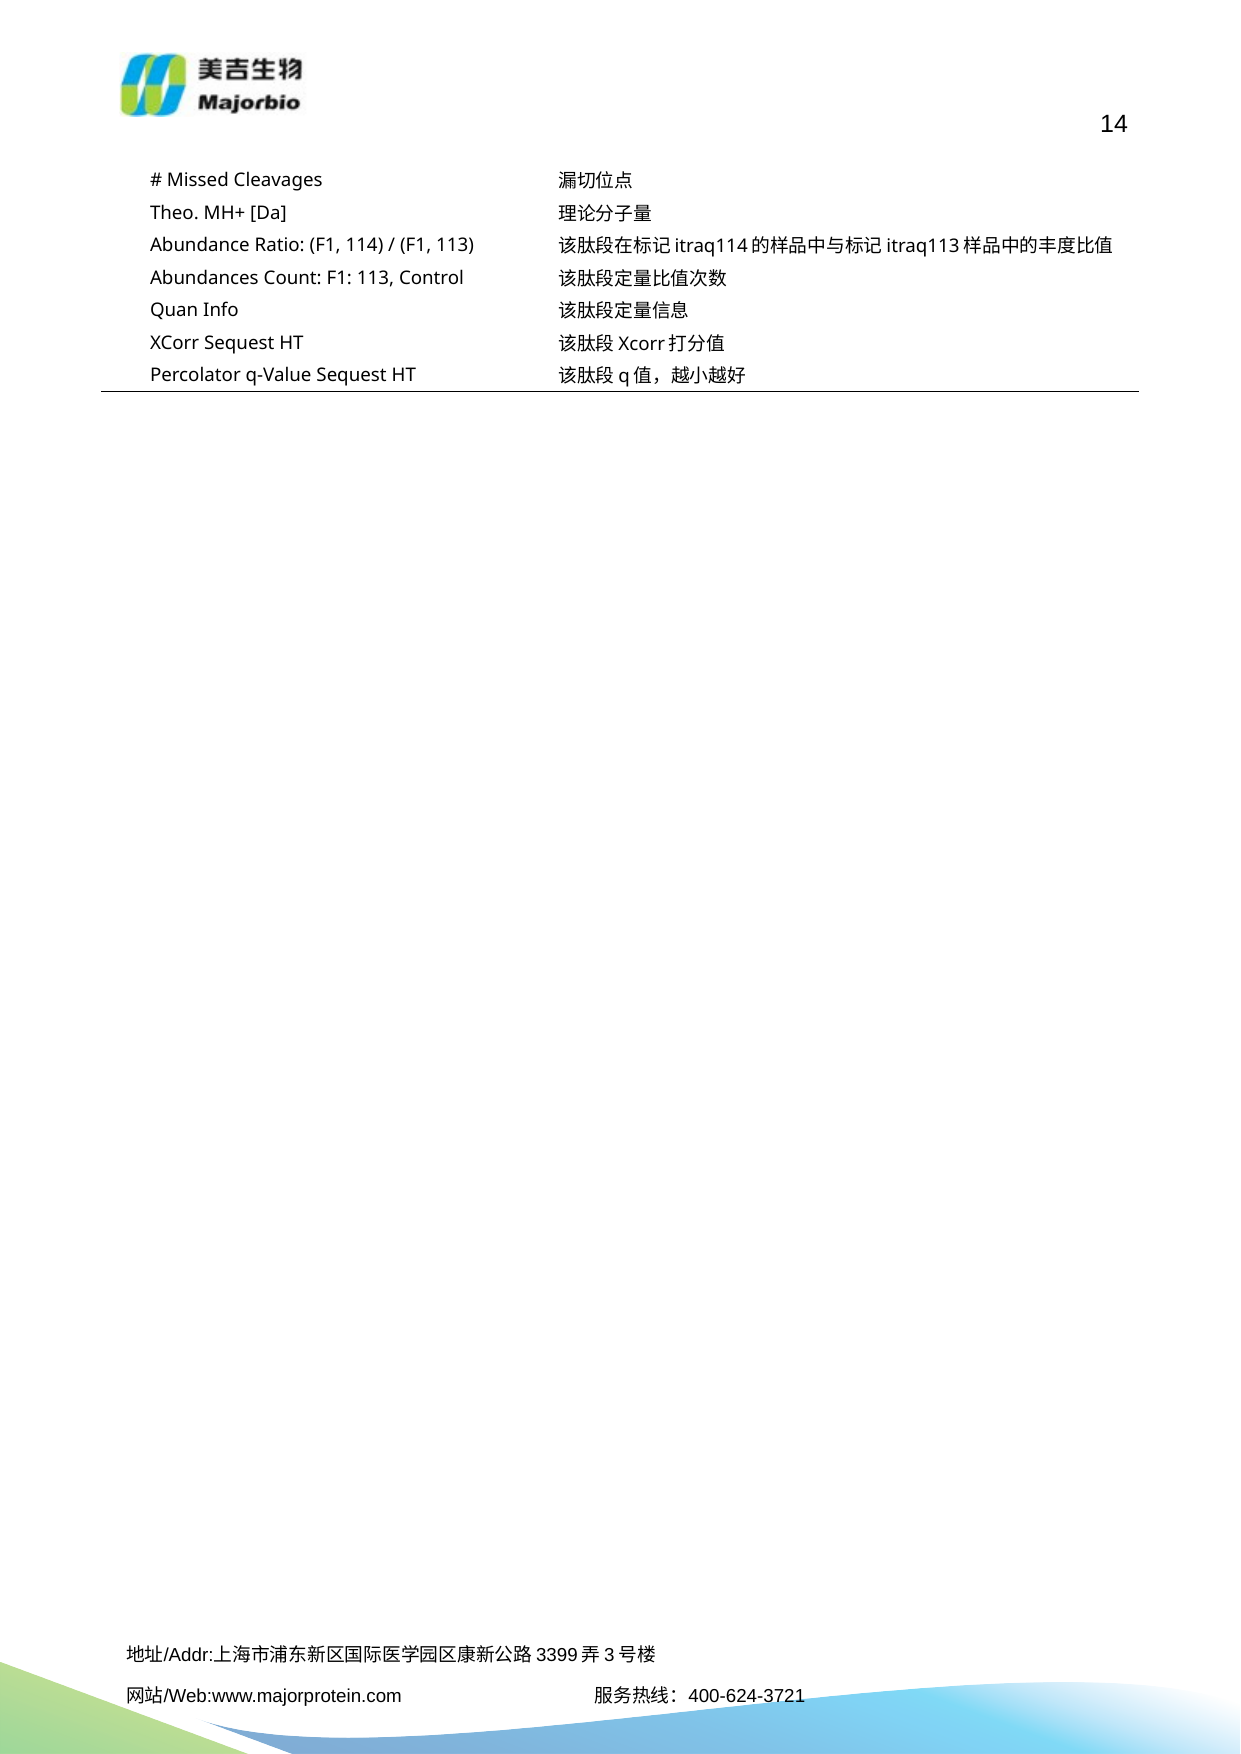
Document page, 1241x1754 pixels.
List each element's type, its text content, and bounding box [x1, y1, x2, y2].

table_cell Abundance Ratio: (F1, 114) / (F1, 113) [101, 227, 509, 259]
table_cell 该肽段在标记itraq114的样品中与标记itraq113样品中的丰度比值 [510, 227, 1139, 259]
table_cell # Missed Cleavages [101, 162, 509, 194]
table_cell Percolator q-Value Sequest HT [101, 357, 509, 389]
table_cell Abundances Count: F1: 113, Control [101, 260, 509, 292]
table_cell XCorr Sequest HT [101, 325, 509, 357]
table_cell Quan Info [101, 292, 509, 324]
table_cell 该肽段定量比值次数 [510, 260, 1139, 292]
table_cell 该肽段Xcorr打分值 [510, 325, 1139, 357]
table_cell 该肽段q值，越小越好 [510, 357, 1139, 389]
table_cell 漏切位点 [510, 162, 1139, 194]
picture [119, 52, 308, 117]
table_cell Theo. MH+ [Da] [101, 195, 509, 227]
table_cell 理论分子量 [510, 195, 1139, 227]
table_cell 该肽段定量信息 [510, 292, 1139, 324]
picture [0, 1677, 1241, 1754]
